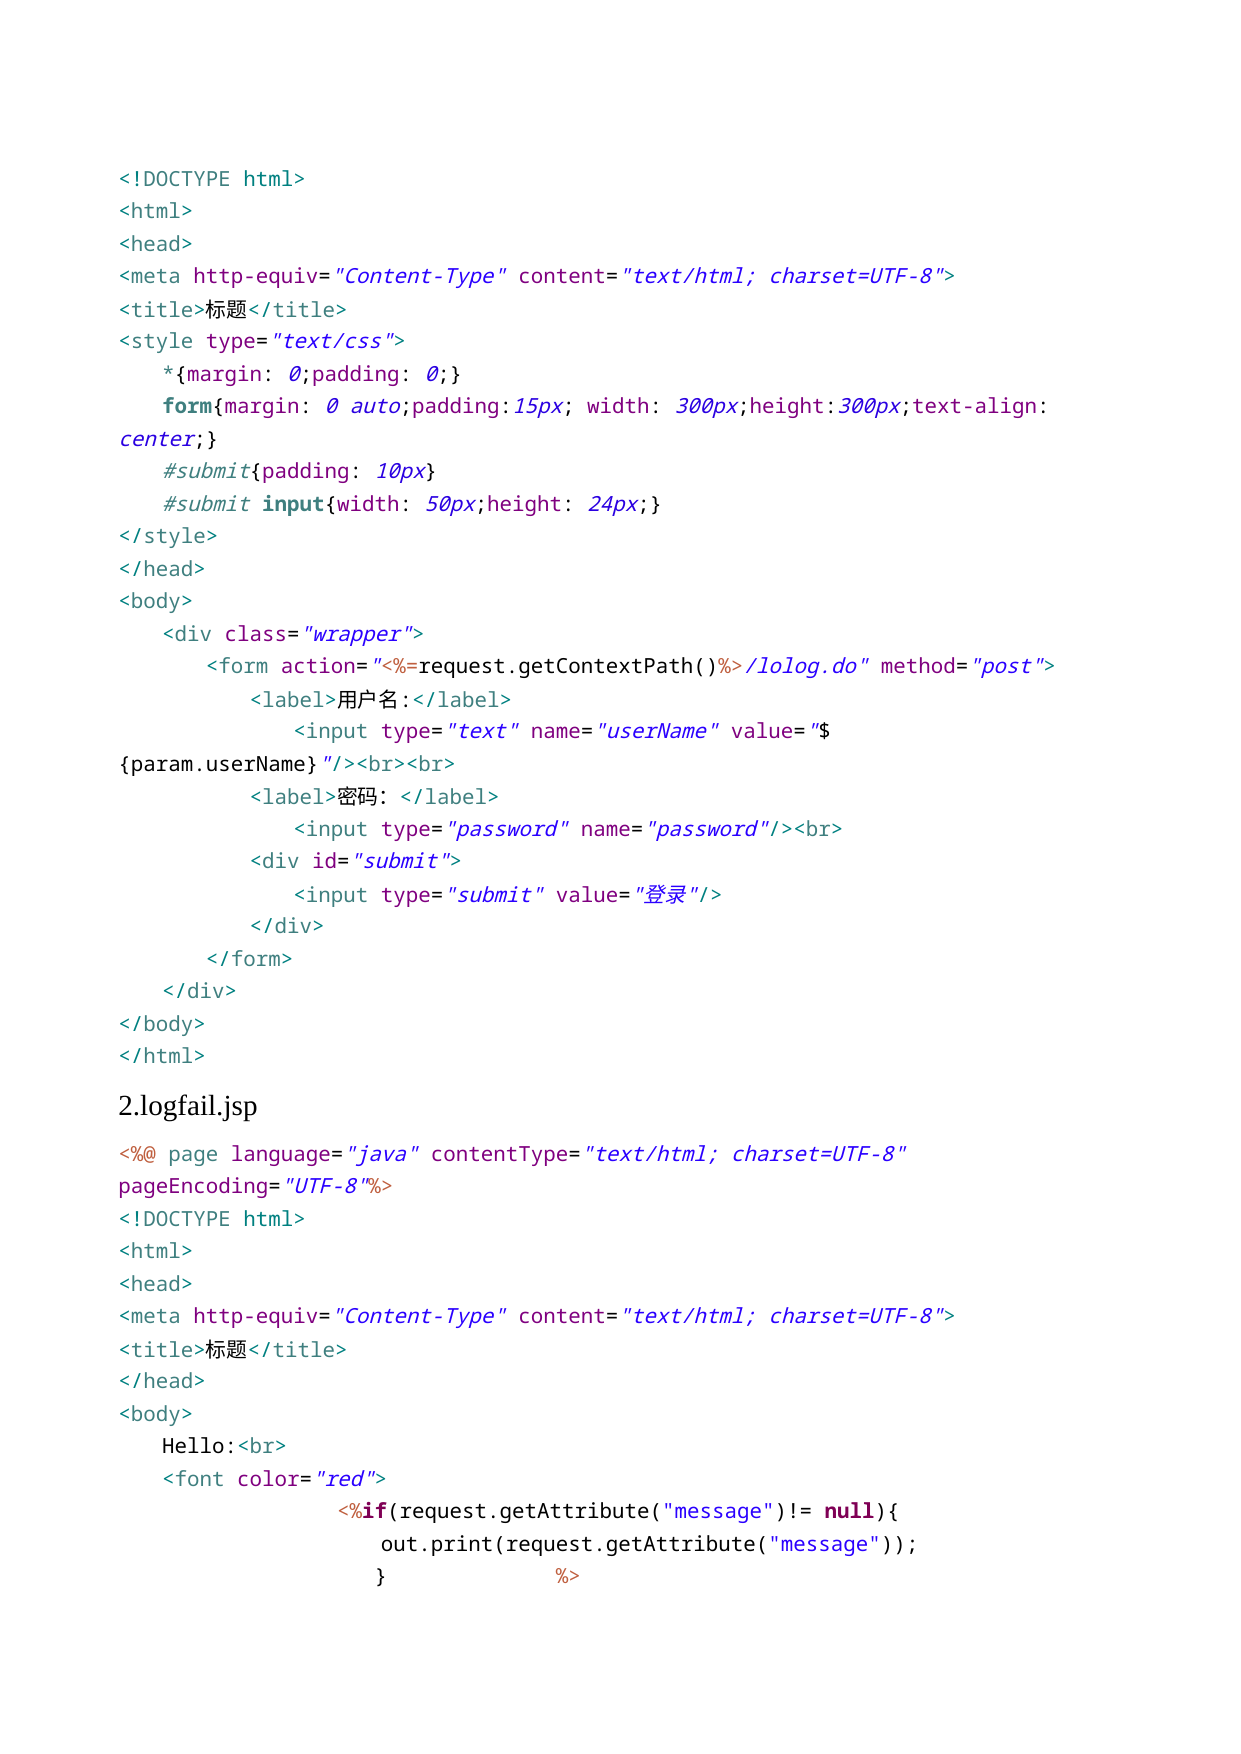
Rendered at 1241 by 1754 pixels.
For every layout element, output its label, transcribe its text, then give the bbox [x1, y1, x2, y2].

text <body> [118, 584, 1093, 617]
text <title>标题</title> [118, 292, 1093, 324]
text <meta http-equiv="Content-Type" content="text/html; charset=UTF-8"> [118, 1299, 1093, 1332]
text out.print(request.getAttribute("message")); [118, 1527, 1093, 1559]
text #submit input{width: 50px;height: 24px;} [118, 487, 1093, 519]
text <div class="wrapper"> [118, 617, 1093, 649]
text <input type="submit" value="登录"/> [118, 877, 1093, 909]
text <head> [118, 1267, 1093, 1299]
text <body> [118, 1397, 1093, 1429]
text <style type="text/css"> [118, 324, 1093, 357]
text <html> [118, 194, 1093, 227]
text <font color="red"> [118, 1462, 1093, 1494]
text <%@ page language="java" contentType="text/html; charset=UTF-8" pageEncoding="UTF-8"%> [118, 1137, 1093, 1202]
text *{margin: 0;padding: 0;} [118, 357, 1093, 389]
text <label>用户名:</label> [118, 682, 1093, 714]
text <form action="<%=request.getContextPath()%>/lolog.do" method="post"> [118, 649, 1093, 682]
text <input type="password" name="password"/><br> [118, 812, 1093, 844]
text <!DOCTYPE html> [118, 162, 1093, 194]
text <!DOCTYPE html> [118, 1202, 1093, 1234]
text </div> [118, 909, 1093, 942]
text <input type="text" name="userName" value="${param.userName}"/><br><br> [118, 714, 1093, 779]
text <%if(request.getAttribute("message")!= null){ [118, 1494, 1093, 1527]
text </form> [118, 942, 1093, 974]
text <label>密码：</label> [118, 779, 1093, 812]
text 2.logfail.jsp [118, 1072, 1093, 1137]
text <title>标题</title> [118, 1332, 1093, 1364]
text </div> [118, 974, 1093, 1007]
text #submit{padding: 10px} [118, 454, 1093, 487]
text <head> [118, 227, 1093, 259]
text </head> [118, 1364, 1093, 1397]
text </body> [118, 1007, 1093, 1039]
text <meta http-equiv="Content-Type" content="text/html; charset=UTF-8"> [118, 259, 1093, 292]
text <div id="submit"> [118, 844, 1093, 877]
text </html> [118, 1039, 1093, 1072]
text } %> [118, 1559, 1093, 1592]
text Hello:<br> [118, 1429, 1093, 1462]
text </style> [118, 519, 1093, 552]
text form{margin: 0 auto;padding:15px; width: 300px;height:300px;text-align: center;} [118, 389, 1093, 454]
text <html> [118, 1234, 1093, 1267]
text </head> [118, 552, 1093, 584]
